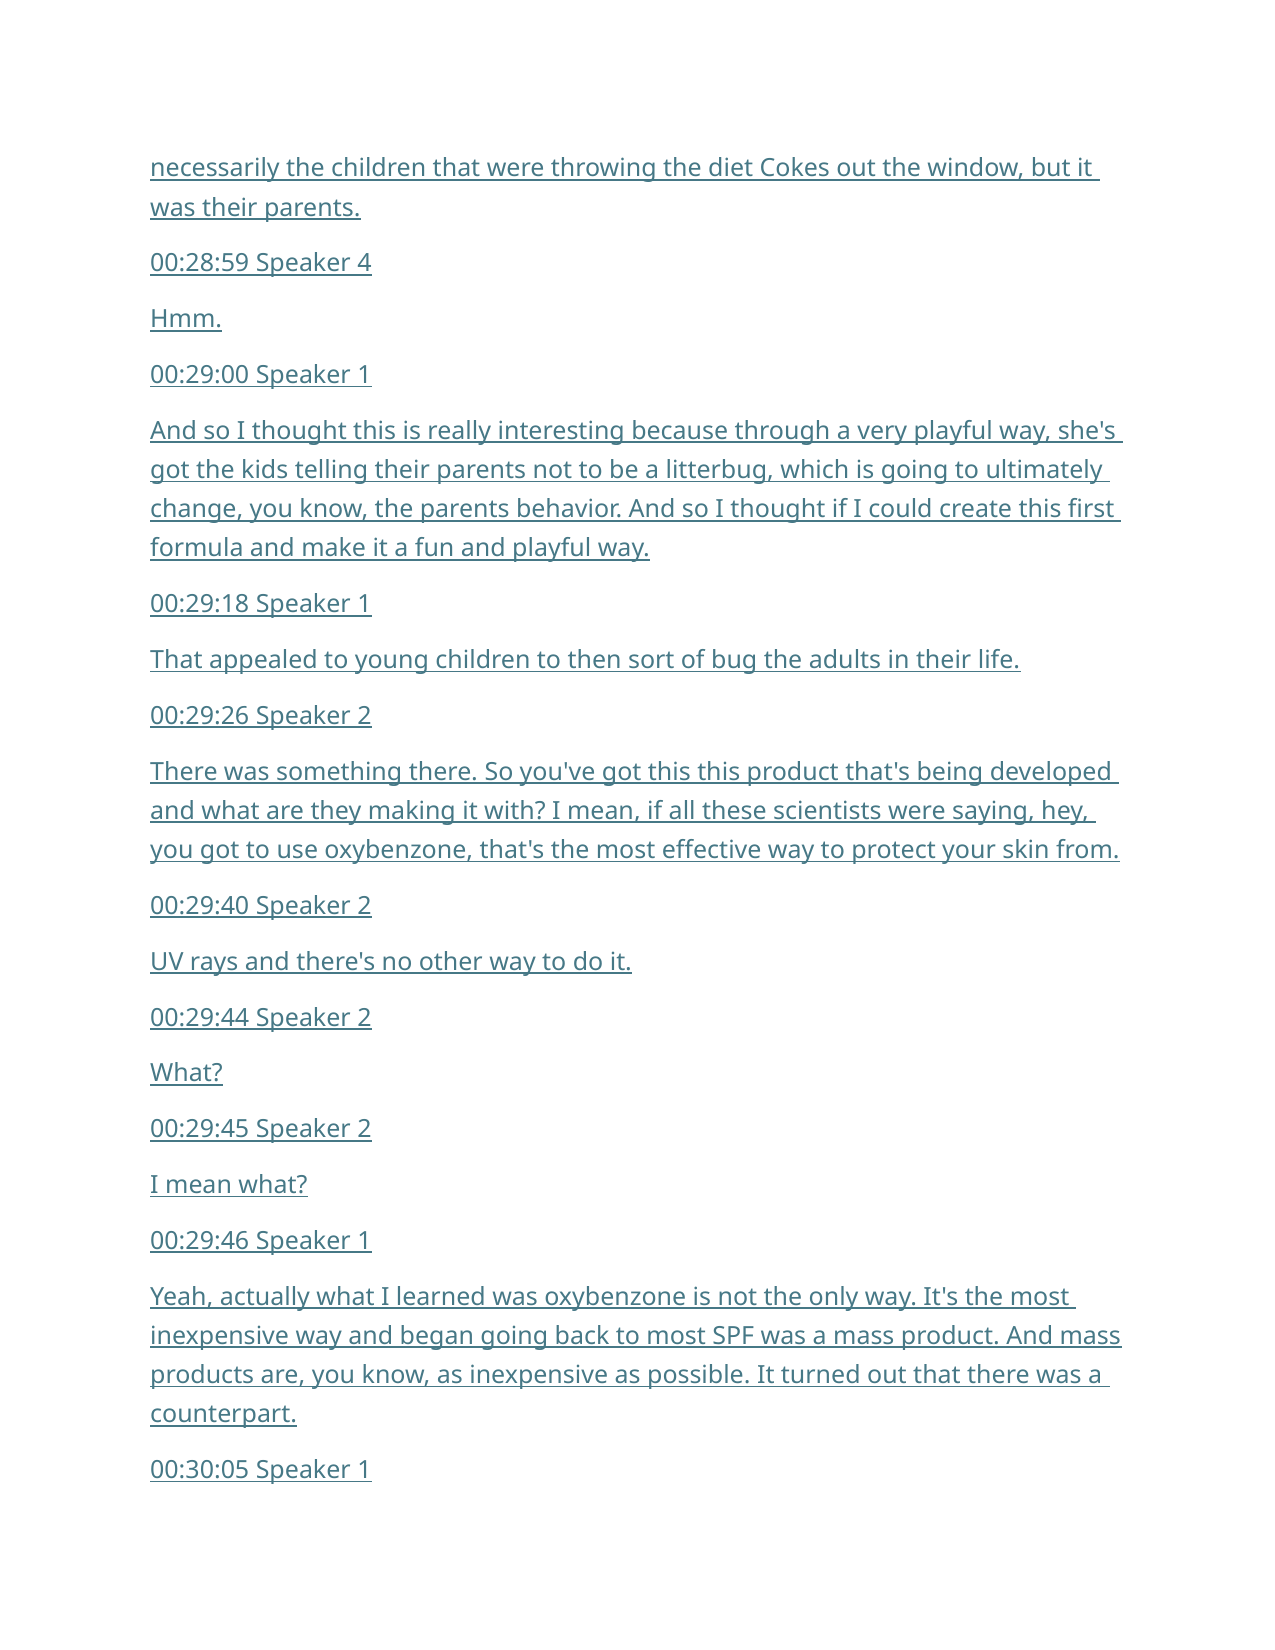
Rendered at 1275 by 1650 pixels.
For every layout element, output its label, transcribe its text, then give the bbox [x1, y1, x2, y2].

text That appealed to young children to then sort of bug the adults in their life. [150, 642, 1125, 676]
text Hmm. [150, 301, 1125, 335]
text 00:29:00 Speaker 1 [150, 357, 1125, 391]
text Yeah, actually what I learned was oxybenzone is not the only way. It's the most inexpensive way and began going back to most SPF was a mass product. And mass products are, you know, as inexpensive as possible. It turned out that there was a counterpart. [150, 1278, 1125, 1430]
text 00:29:40 Speaker 2 [150, 887, 1125, 922]
text 00:28:59 Speaker 4 [150, 245, 1125, 279]
text 00:29:45 Speaker 2 [150, 1111, 1125, 1145]
text 00:29:18 Speaker 1 [150, 586, 1125, 620]
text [150, 150, 1125, 223]
text 00:29:46 Speaker 1 [150, 1222, 1125, 1257]
text What? [150, 1055, 1125, 1089]
text 00:29:26 Speaker 2 [150, 697, 1125, 732]
text UV rays and there's no other way to do it. [150, 943, 1125, 977]
text And so I thought this is really interesting because through a very playful way, she's got the kids telling their parents not to be a litterbug, which is going to ultimately change, you know, the parents behavior. And so I thought if I could create this first formula and make it a fun and playful way. [150, 412, 1125, 564]
text 00:30:05 Speaker 1 [150, 1452, 1125, 1486]
text 00:29:44 Speaker 2 [150, 999, 1125, 1033]
text There was something there. So you've got this this product that's being developed and what are they making it with? I mean, if all these scientists were saying, hey, you got to use oxybenzone, that's the most effective way to protect your skin from. [150, 753, 1125, 866]
text I mean what? [150, 1167, 1125, 1201]
